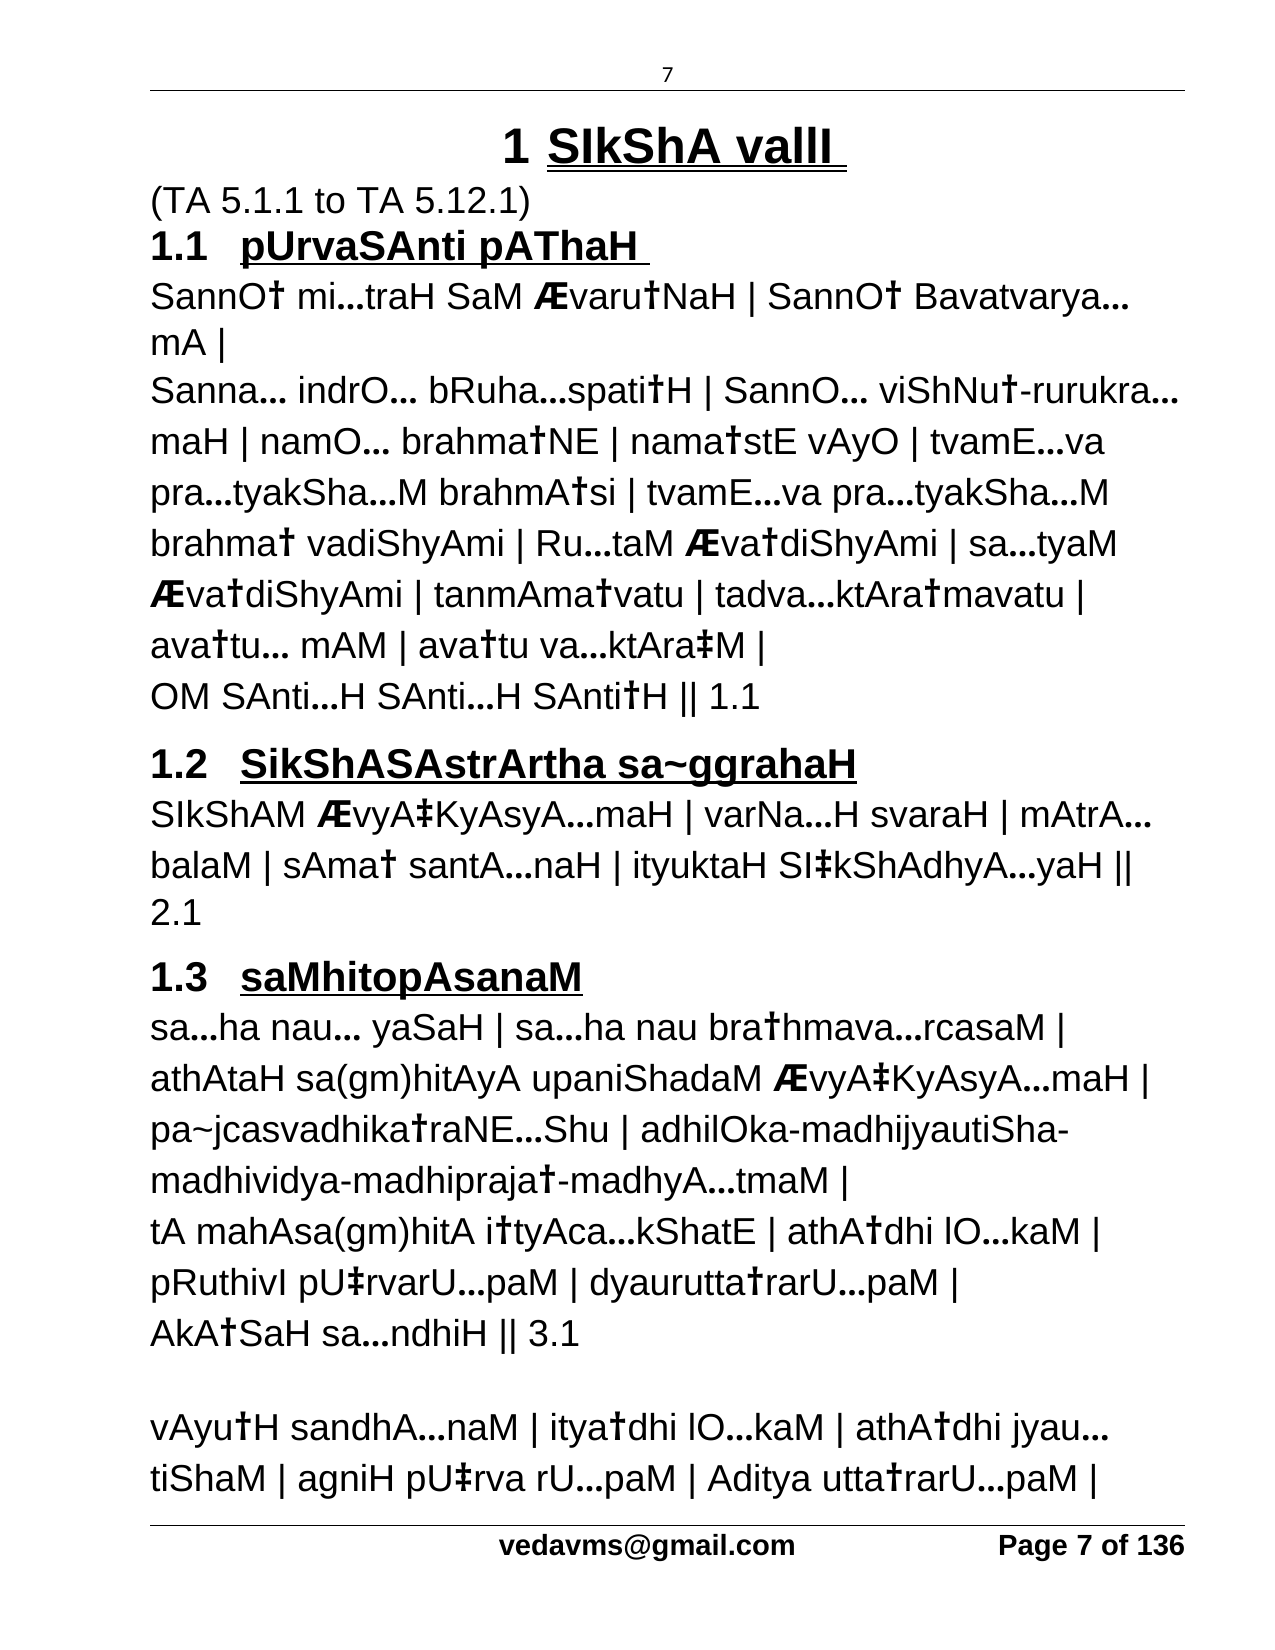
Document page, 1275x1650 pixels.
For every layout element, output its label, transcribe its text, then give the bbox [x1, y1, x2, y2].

text AkA†SaH sa…ndhiH || 3.1 [150, 1306, 1185, 1357]
subtitle SikShASAstrArtha sa~ggrahaH [150, 740, 1185, 788]
subtitle pUrvaSAnti pAThaH [150, 221, 1185, 269]
text athAtaH sa(gm)hitAyA upaniShadaM ÆvyA‡KyAsyA…maH | pa~jcasvadhika†raNE…Shu | adhilOka-madhijyautiSha-madhividya-madhipraja†-madhyA…tmaM | [150, 1051, 1185, 1204]
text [150, 1401, 1185, 1503]
text sa…ha nau… yaSaH | sa…ha nau bra†hmava…rcasaM | [150, 1000, 1185, 1051]
subtitle SIkShA vallI [150, 116, 1185, 174]
text (TA 5.1.1 to TA 5.12.1) [150, 178, 1185, 221]
subtitle saMhitopAsanaM [150, 952, 1185, 1000]
text SannO† mi…traH SaM Ævaru†NaH | SannO† Bavatvarya…mA | Sanna… indrO… bRuha…spati†H | SannO… viShNu†-rurukra…maH | namO… brahma†NE | nama†stE vAyO | tvamE…va pra…tyakSha…M brahmA†si | tvamE…va pra…tyakSha…M brahma† vadiShyAmi | Ru…taM Æva†diShyAmi | sa…tyaM Æva†diShyAmi | tanmAma†vatu | tadva…ktAra†mavatu | ava†tu… mAM | ava†tu va…ktAra‡M | [150, 269, 1185, 670]
text SIkShAM ÆvyA‡KyAsyA…maH | varNa…H svaraH | mAtrA… balaM | sAma† santA…naH | ityuktaH SI‡kShAdhyA…yaH || 2.1 [150, 788, 1185, 933]
text OM SAnti…H SAnti…H SAnti†H || 1.1 [150, 670, 1185, 721]
text tA mahAsa(gm)hitA i†tyAca…kShatE | athA†dhi lO…kaM | pRuthivI pU‡rvarU…paM | dyaurutta†rarU…paM | [150, 1204, 1185, 1306]
